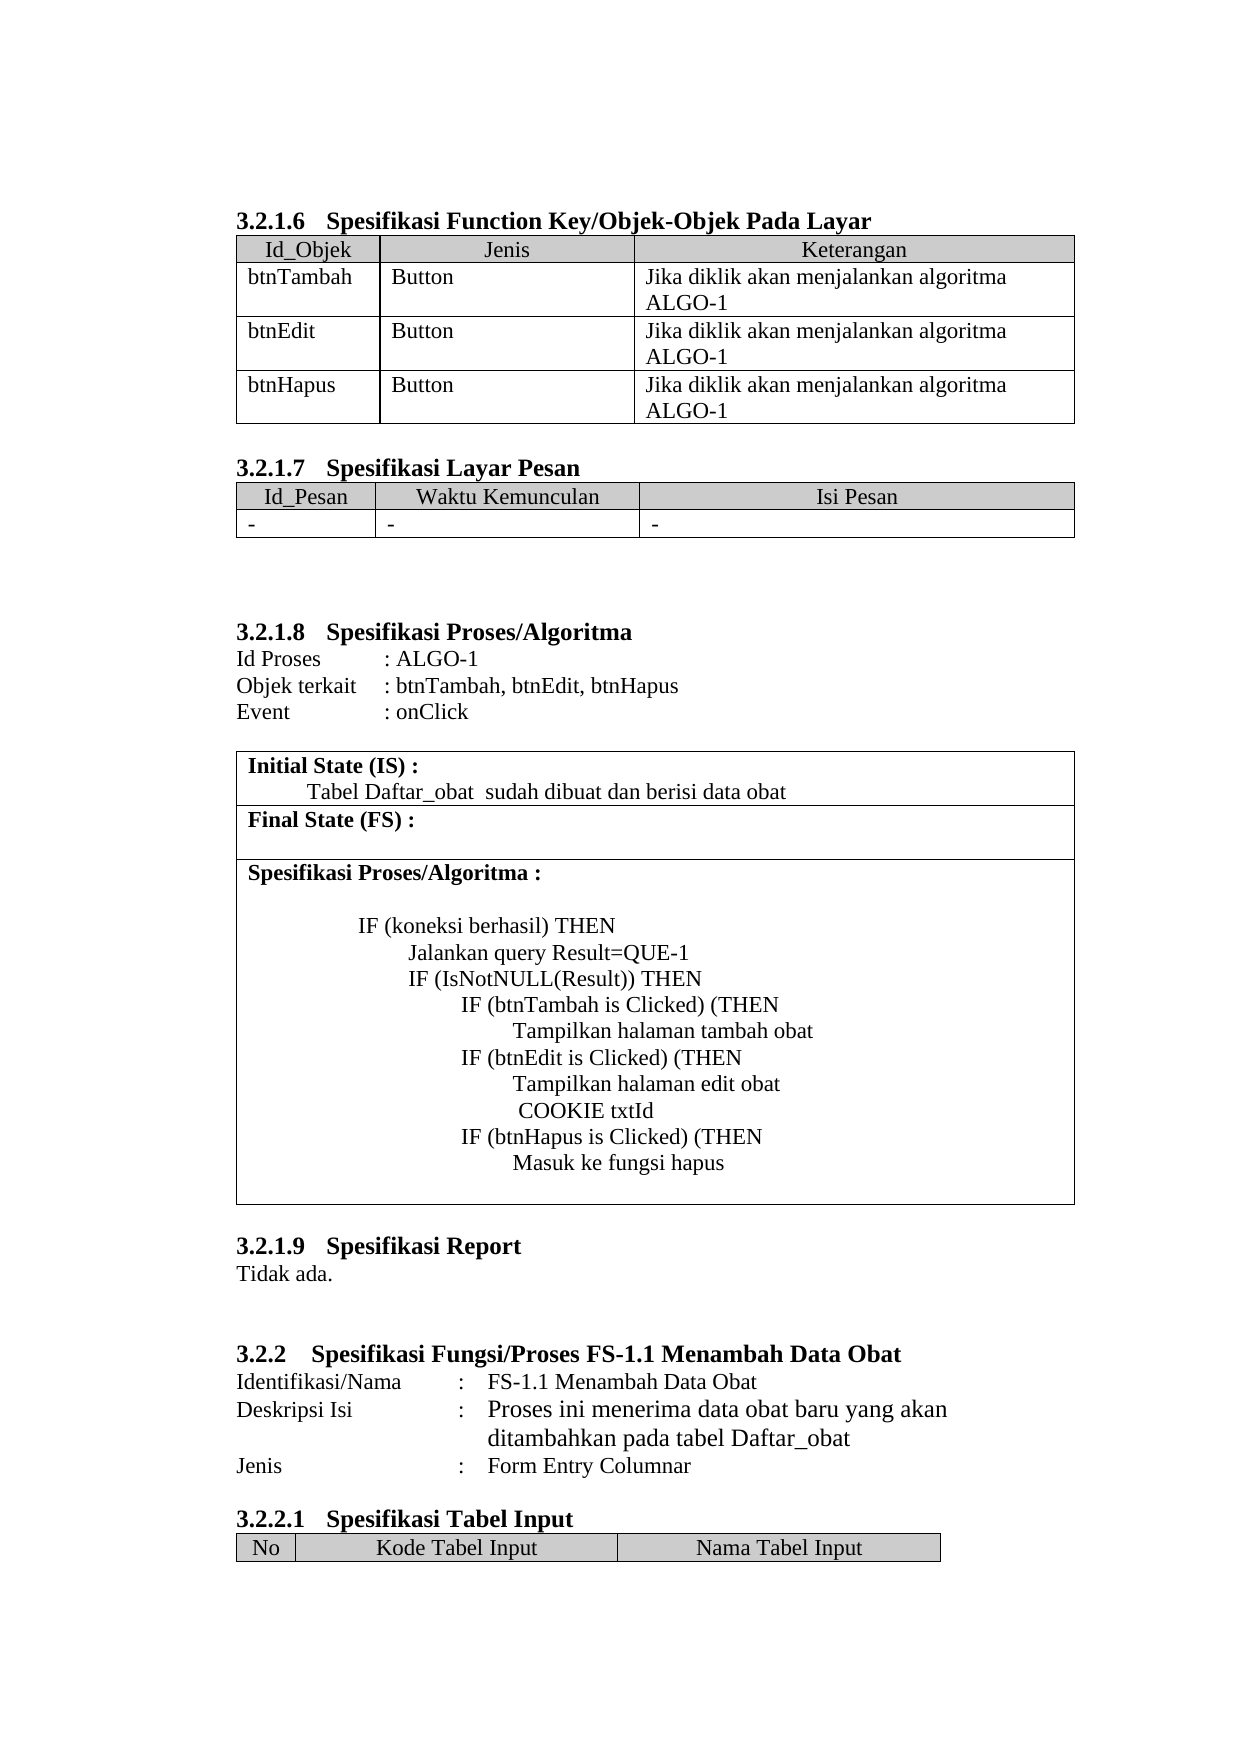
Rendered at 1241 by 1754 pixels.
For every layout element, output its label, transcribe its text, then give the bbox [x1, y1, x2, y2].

table_cell Jika diklik akan menjalankan algoritma ALGO-1 [635, 317, 1074, 369]
table_cell btnHapus [237, 371, 379, 423]
text Deskripsi Isi : Proses ini menerima data obat baru yang akan ditambahkan pada tabel Daftar_obat [236, 1394, 1063, 1452]
table_header (IS) : Tabel Daftar_obat sudah dibuat dan berisi data obat [237, 752, 1074, 805]
text Id Proses : ALGO-1 [236, 646, 1063, 672]
table_cell Button [381, 317, 634, 369]
table_header Kode Tabel Input [296, 1534, 617, 1561]
table_header No [237, 1534, 295, 1561]
table_cell Button [381, 371, 634, 423]
table_cell - [237, 510, 375, 537]
table_cell btnEdit [237, 317, 379, 369]
table_header Keterangan [635, 236, 1074, 262]
subtitle Spesifikasi Report [236, 1231, 1063, 1260]
table_cell - [376, 510, 639, 537]
table_cell Jika diklik akan menjalankan algoritma ALGO-1 [635, 263, 1074, 316]
table_cell (FS) : [237, 806, 1074, 858]
subtitle Spesifikasi Fungsi/Proses FS-1.1 Menambah Data Obat [236, 1339, 1063, 1368]
subtitle Spesifikasi Function Key/Objek-Objek Pada Layar [236, 206, 1063, 235]
table_header Isi Pesan [640, 483, 1074, 509]
table_cell btnTambah [237, 263, 379, 316]
table_cell Spesifikasi Proses/Algoritma : IF (koneksi berhasil) THEN Jalankan query Result=QUE-1 IF (IsNotNULL(Result)) THEN IF (btnTambah is Clicked) (THEN Tampilkan halaman tambah obat IF (btnEdit is Clicked) (THEN Tampilkan halaman edit obat COOKIE txtId IF (btnHapus is Clicked) (THEN Masuk ke fungsi hapus [237, 860, 1074, 1204]
table_cell - [640, 510, 1074, 537]
text Event : onClick [236, 698, 1063, 724]
subtitle Spesifikasi Layar Pesan [236, 453, 1063, 482]
table_cell Button [381, 263, 634, 316]
text Jenis : Form Entry Columnar [236, 1452, 1063, 1478]
table_header Jenis [381, 236, 634, 262]
table_header Id_Pesan [237, 483, 375, 509]
text Tidak ada. [236, 1260, 1063, 1286]
subtitle Spesifikasi Proses/Algoritma [236, 617, 1063, 646]
table_header Waktu Kemunculan [376, 483, 639, 509]
text Objek terkait : btnTambah, btnEdit, btnHapus [236, 672, 1063, 698]
table_cell Jika diklik akan menjalankan algoritma ALGO-1 [635, 371, 1074, 423]
table_header Nama Tabel Input [618, 1534, 940, 1561]
subtitle Spesifikasi Tabel Input [236, 1504, 1063, 1533]
table_header Id_Objek [237, 236, 379, 262]
text Identifikasi/Nama : FS-1.1 Menambah Data Obat [236, 1368, 1063, 1394]
